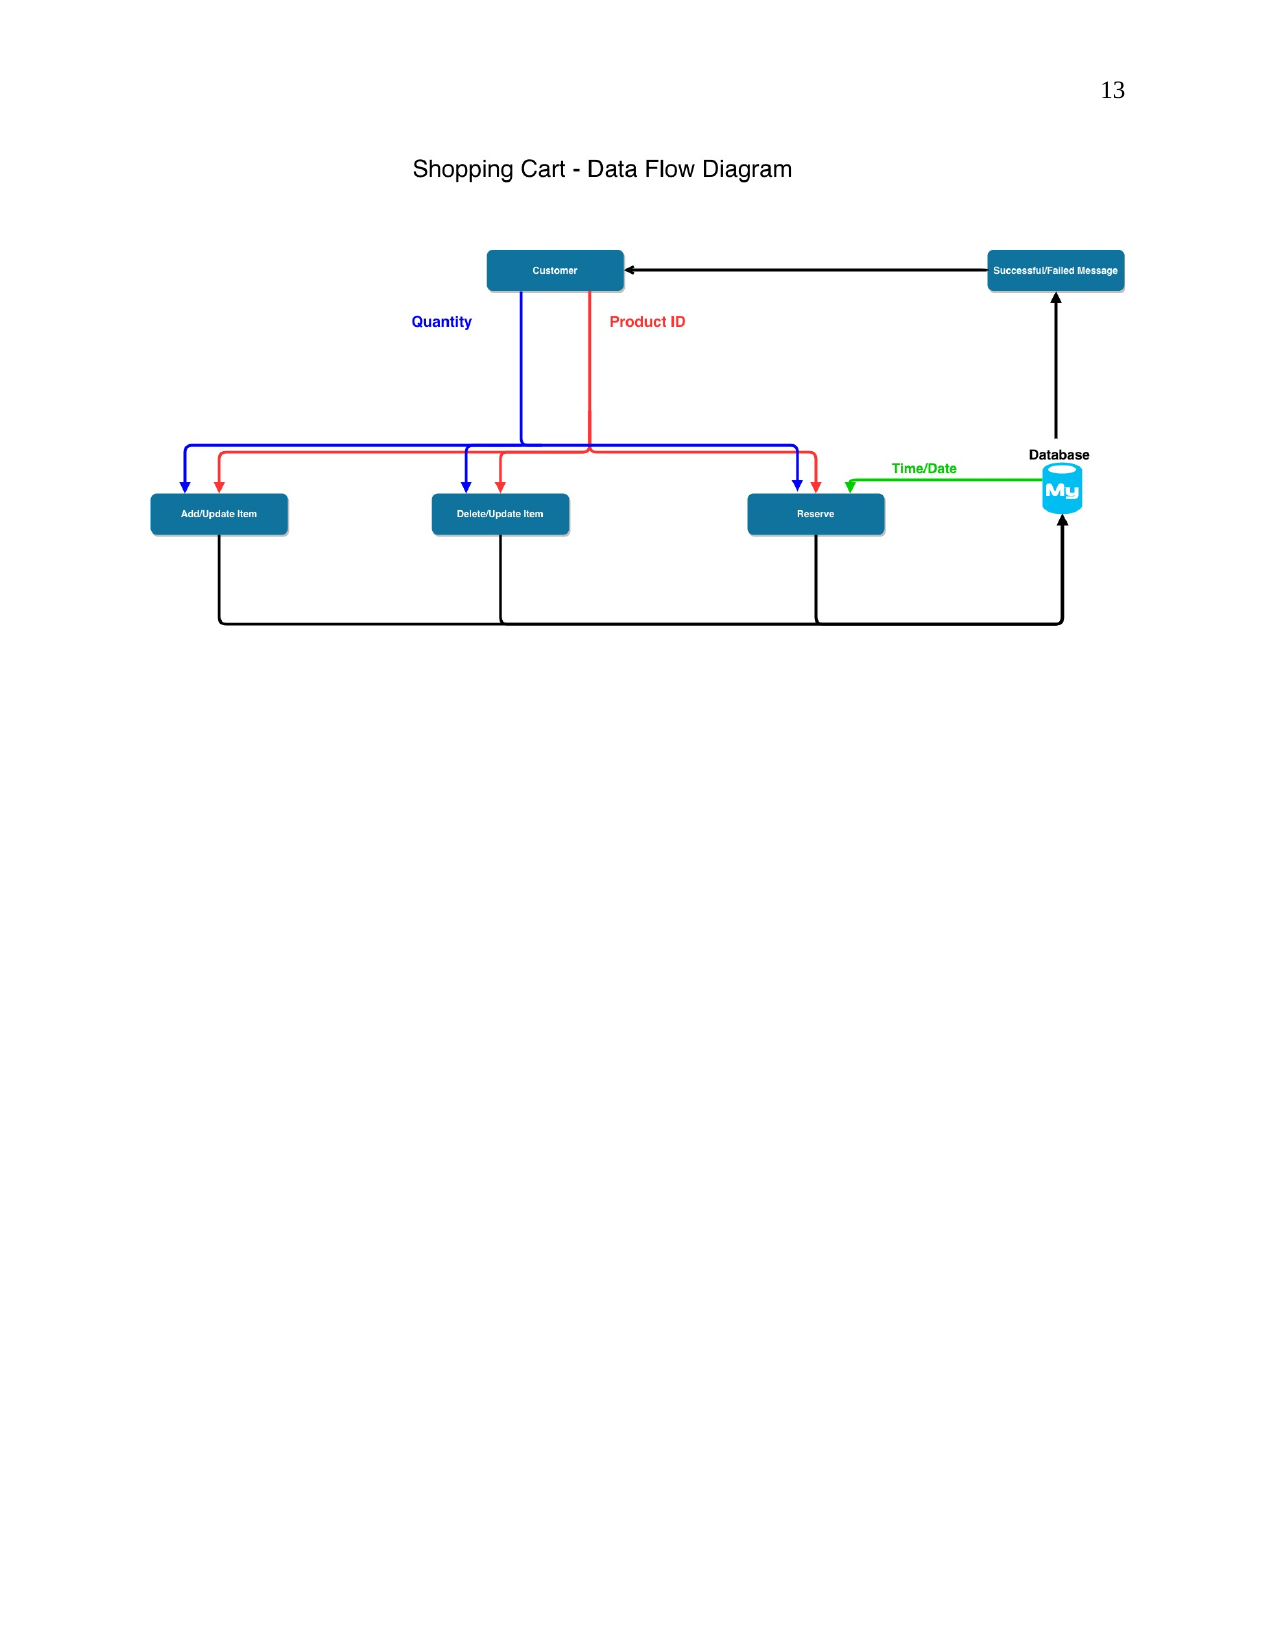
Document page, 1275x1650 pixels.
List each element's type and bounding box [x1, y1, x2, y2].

picture [150, 150, 1125, 631]
